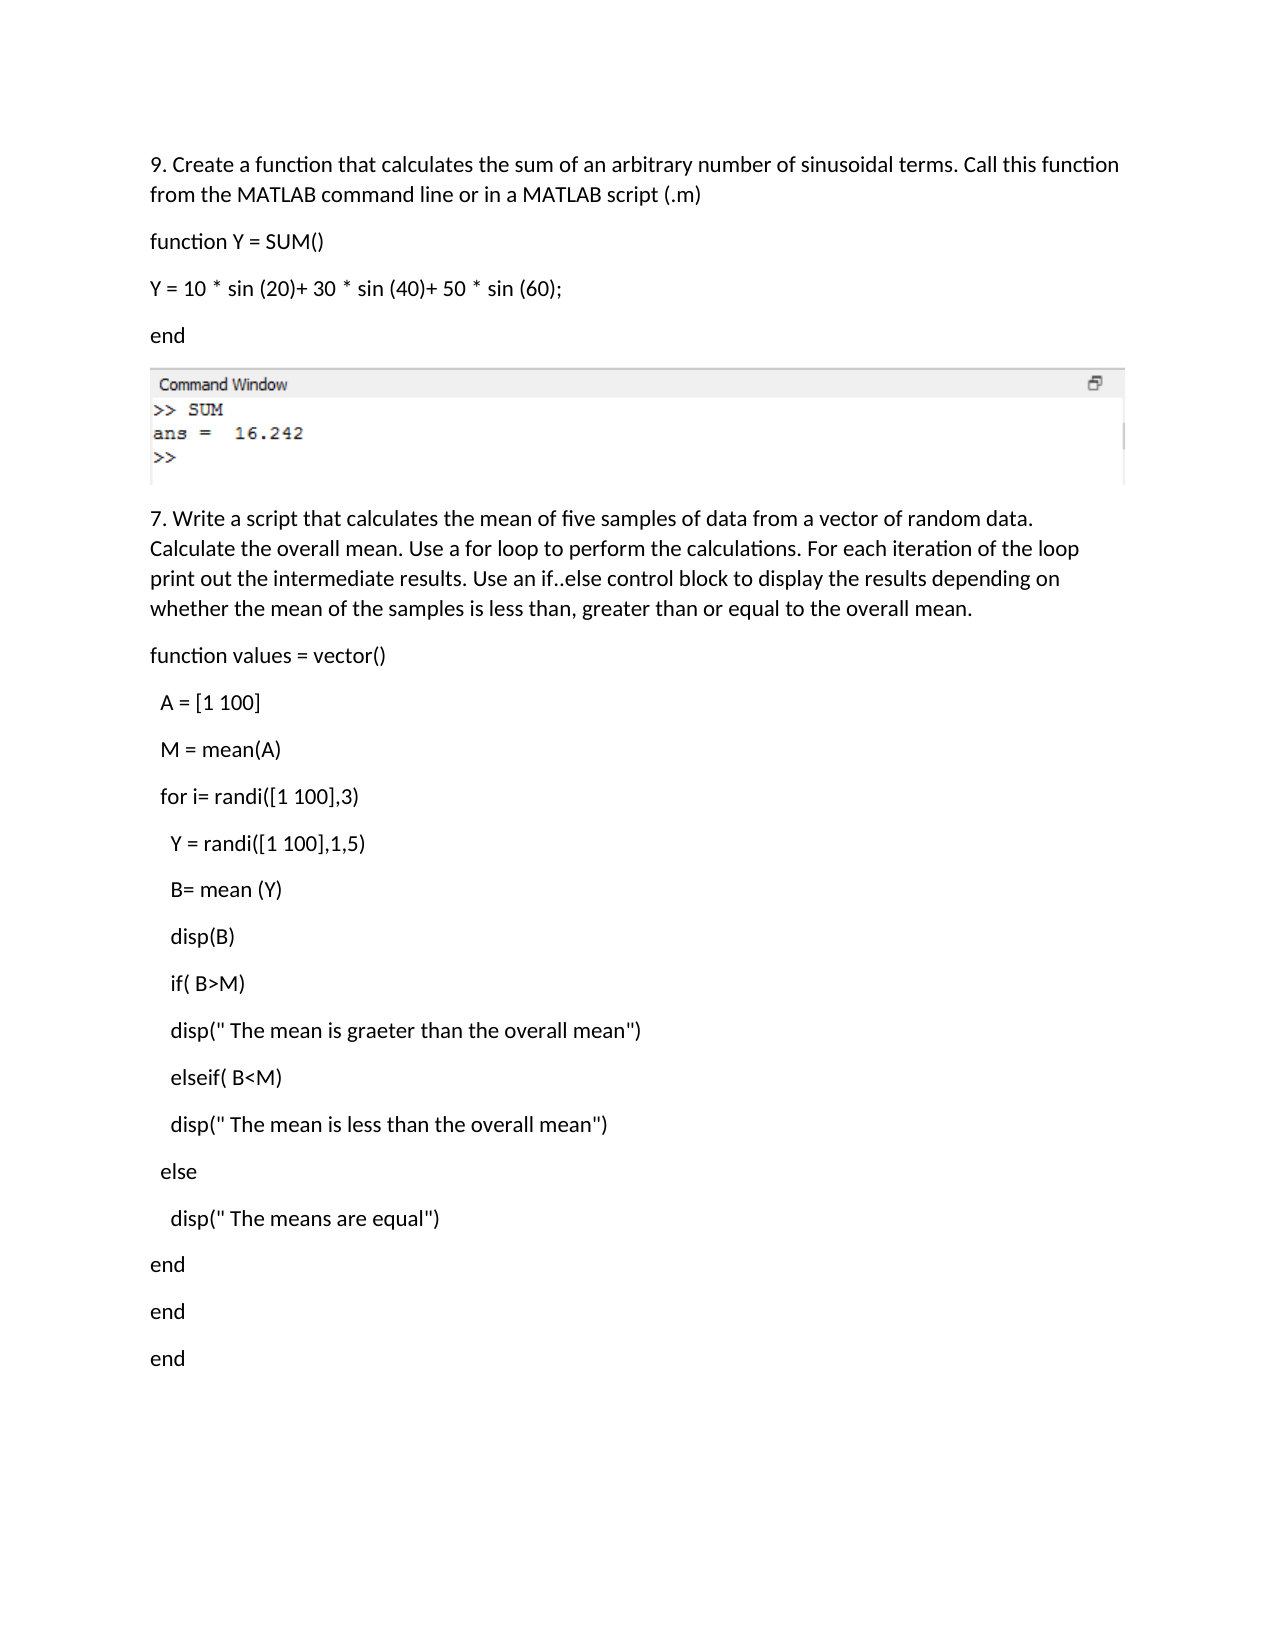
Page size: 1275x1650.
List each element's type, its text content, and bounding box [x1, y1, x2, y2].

text if( B>M) [150, 969, 1125, 997]
picture [150, 367, 1125, 485]
text 9. Create a function that calculates the sum of an arbitrary number of sinusoidal terms. Call this function from the MATLAB command line or in a MATLAB script (.m) [150, 150, 1125, 208]
text disp(" The mean is graeter than the overall mean") [150, 1016, 1125, 1044]
text disp(" The mean is less than the overall mean") [150, 1110, 1125, 1138]
text for i= randi([1 100],3) [150, 782, 1125, 810]
text Y = randi([1 100],1,5) [150, 829, 1125, 857]
text A = [1 100] [150, 688, 1125, 716]
text M = mean(A) [150, 735, 1125, 763]
text end [150, 1297, 1125, 1326]
text function values = vector() [150, 641, 1125, 669]
text end [150, 1251, 1125, 1279]
text end [150, 321, 1125, 349]
text function Y = SUM() [150, 227, 1125, 255]
text 7. Write a script that calculates the mean of five samples of data from a vector of random data. Calculate the overall mean. Use a for loop to perform the calculations. For each iteration of the loop print out the intermediate results. Use an if..else control block to display the results depending on whether the mean of the samples is less than, greater than or equal to the overall mean. [150, 504, 1125, 622]
text Y = 10 * sin (20)+ 30 * sin (40)+ 50 * sin (60); [150, 274, 1125, 302]
text disp(B) [150, 922, 1125, 951]
text end [150, 1344, 1125, 1372]
text B= mean (Y) [150, 876, 1125, 904]
text elseif( B<M) [150, 1063, 1125, 1091]
text else [150, 1157, 1125, 1185]
text disp(" The means are equal") [150, 1204, 1125, 1232]
